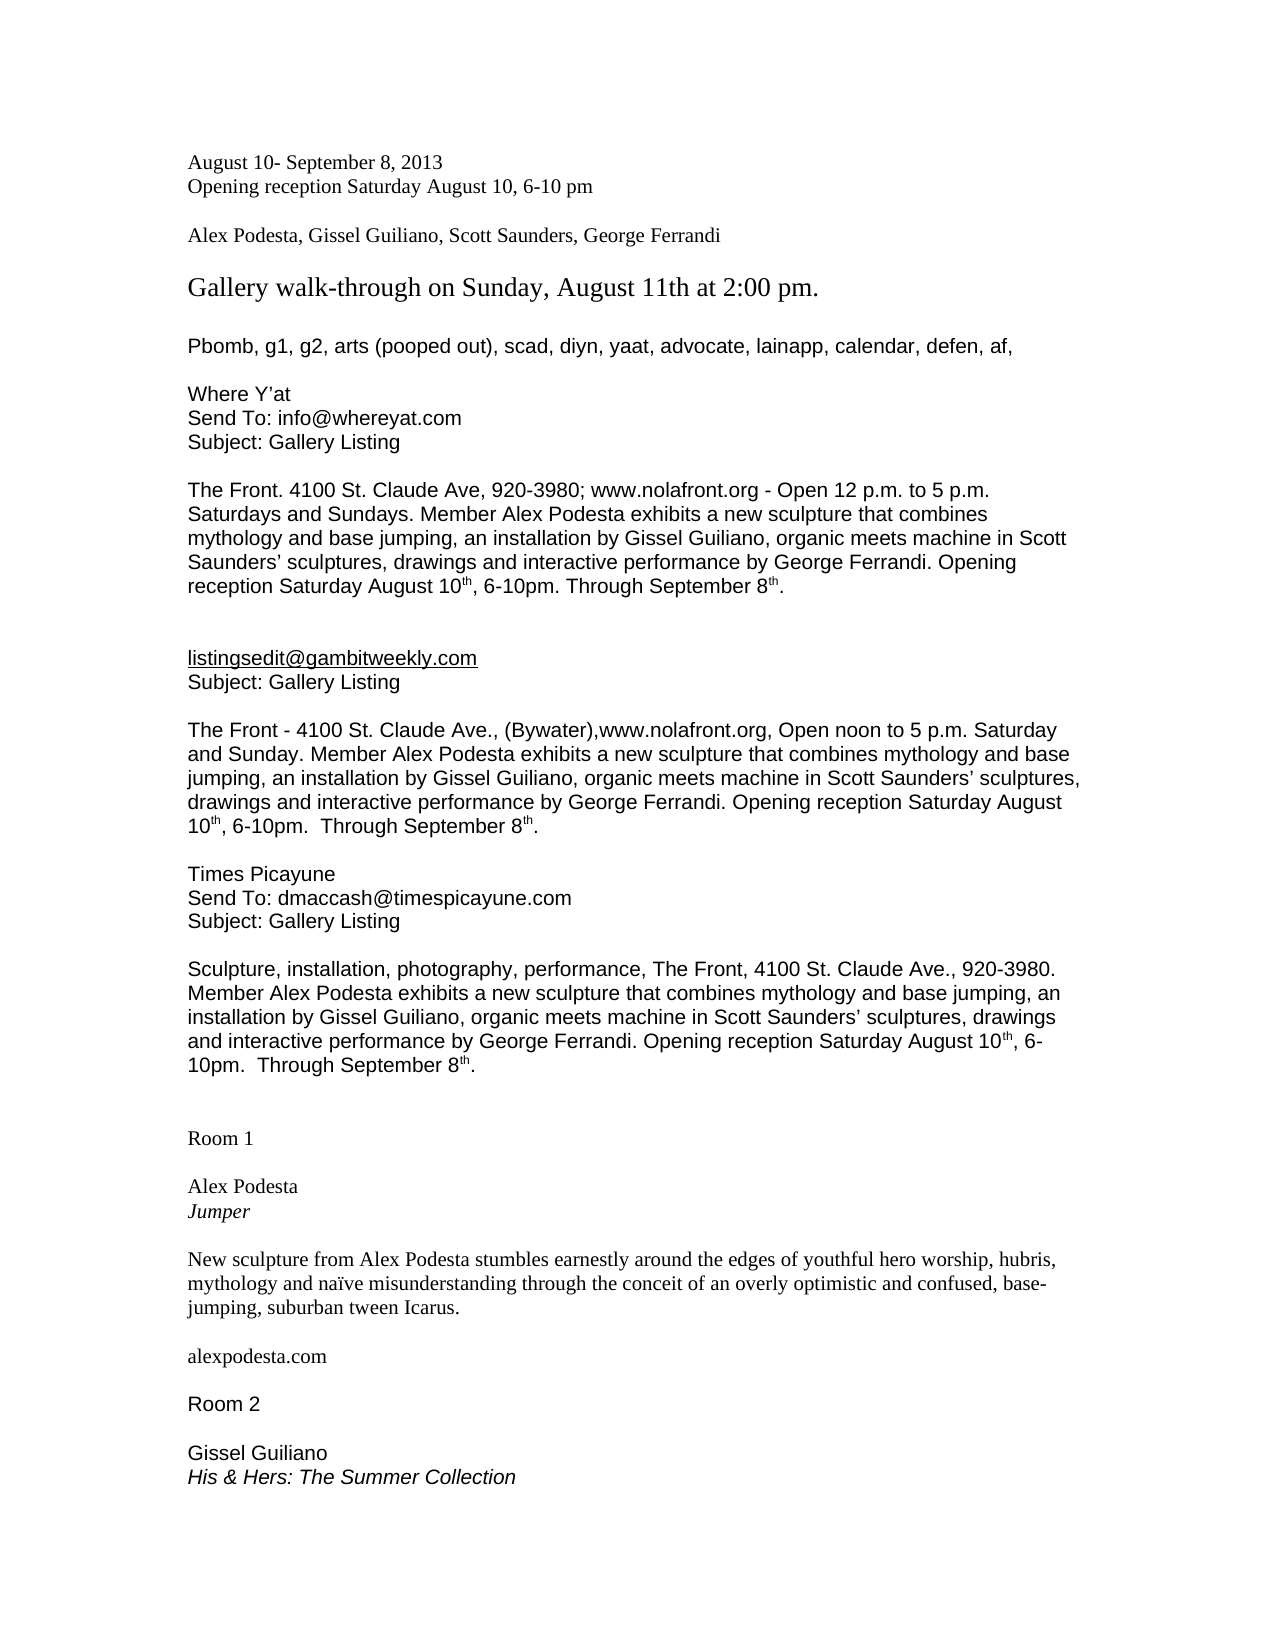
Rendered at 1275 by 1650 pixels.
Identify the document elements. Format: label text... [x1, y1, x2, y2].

text Subject: Gallery Listing [187, 430, 1087, 454]
text Gissel Guiliano [187, 1441, 1087, 1464]
text alexpodesta.com [187, 1344, 1087, 1368]
text Room 1 [187, 1126, 1087, 1150]
text August 10- September 8, 2013 [187, 150, 1087, 174]
text Alex Podesta, Gissel Guiliano, Scott Saunders, George Ferrandi [187, 223, 1087, 247]
text The Front. 4100 St. Claude Ave, 920-3980; www.nolafront.org - Open 12 p.m. to 5 p.m. Saturdays and Sundays. Member Alex Podesta exhibits a new sculpture that combines mythology and base jumping, an installation by Gissel Guiliano, organic meets machine in Scott Saunders’ sculptures, drawings and interactive performance by George Ferrandi. Opening reception Saturday August 10th, 6-10pm. Through September 8th. [187, 478, 1087, 598]
text New sculpture from Alex Podesta stumbles earnestly around the edges of youthful hero worship, hubris, mythology and naïve misunderstanding through the conceit of an overly optimistic and confused, base-jumping, suburban tween Icarus. [187, 1247, 1087, 1319]
text Sculpture, installation, photography, performance, The Front, 4100 St. Claude Ave., 920-3980. Member Alex Podesta exhibits a new sculpture that combines mythology and base jumping, an installation by Gissel Guiliano, organic meets machine in Scott Saunders’ sculptures, drawings and interactive performance by George Ferrandi. Opening reception Saturday August 10th, 6-10pm. Through September 8th. [187, 957, 1087, 1077]
text Room 2 [187, 1392, 1087, 1416]
text Where Y’at [187, 382, 1087, 406]
text Times Picayune [187, 861, 1087, 885]
text Opening reception Saturday August 10, 6-10 pm [187, 174, 1087, 198]
text Send To: info@whereyat.com [187, 406, 1087, 430]
text Jumper [187, 1198, 1087, 1223]
text Alex Podesta [187, 1174, 1087, 1198]
text listingsedit@gambitweekly.com [187, 646, 1087, 670]
text Subject: Gallery Listing [187, 670, 1087, 694]
text The Front - 4100 St. Claude Ave., (Bywater),www.nolafront.org, Open noon to 5 p.m. Saturday and Sunday. Member Alex Podesta exhibits a new sculpture that combines mythology and base jumping, an installation by Gissel Guiliano, organic meets machine in Scott Saunders’ sculptures, drawings and interactive performance by George Ferrandi. Opening reception Saturday August 10th, 6-10pm. Through September 8th. [187, 718, 1087, 837]
text Pbomb, g1, g2, arts (pooped out), scad, diyn, yaat, advocate, lainapp, calendar, defen, af, [187, 334, 1087, 358]
text Send To: dmaccash@timespicayune.com [187, 885, 1087, 909]
text His & Hers: The Summer Collection [187, 1465, 1087, 1489]
text Subject: Gallery Listing [187, 909, 1087, 933]
text Gallery walk-through on Sunday, August 11th at 2:00 pm. [187, 272, 1087, 303]
